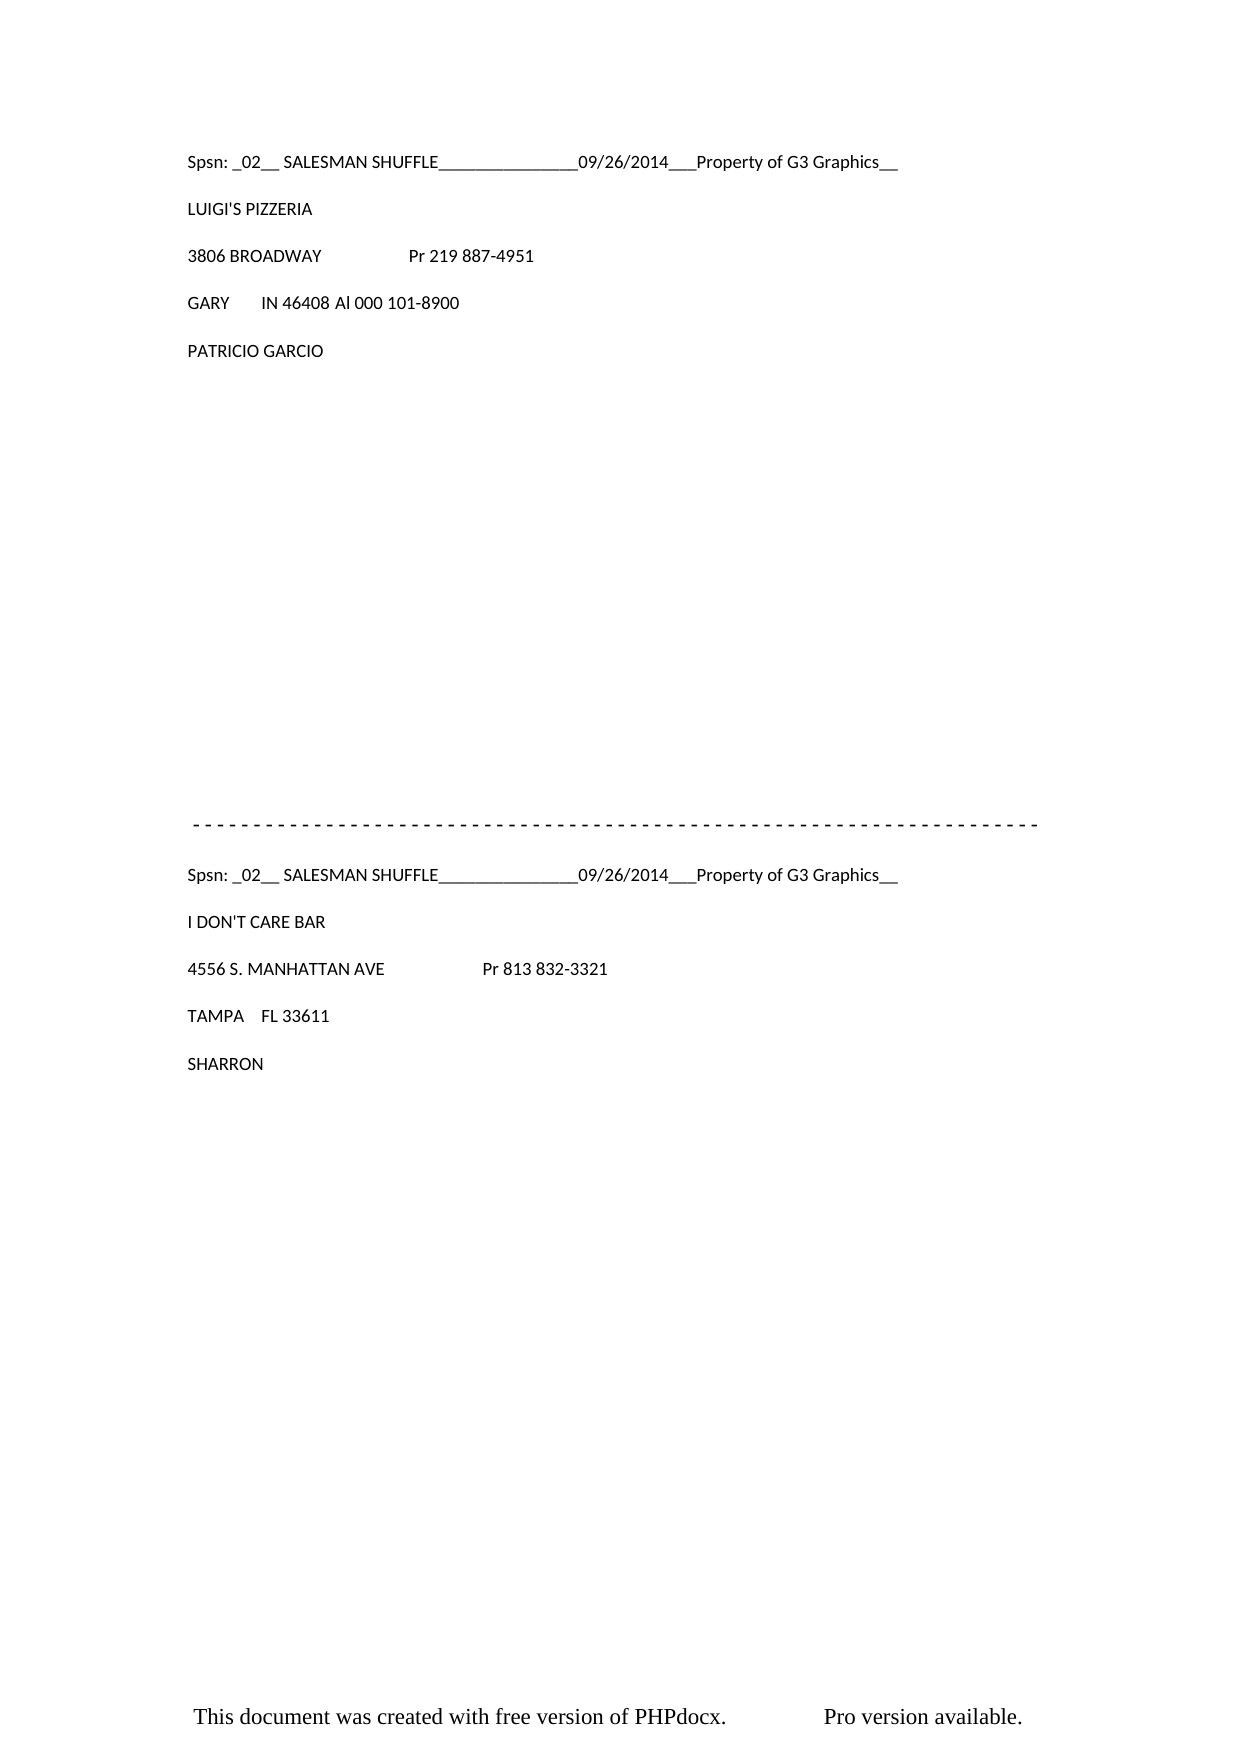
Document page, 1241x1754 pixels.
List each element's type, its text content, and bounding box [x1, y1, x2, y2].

text I DON'T CARE BAR [187, 910, 1053, 933]
text PATRICIO GARCIO [187, 339, 1053, 362]
text SHARRON [187, 1052, 1053, 1075]
text - - - - - - - - - - - - - - - - - - - - - - - - - - - - - - - - - - - - - - - - - - - - - - - - - - - - - - - - - - - - - - - - - - - - - - [187, 810, 1053, 838]
text LUIGI'S PIZZERIA [187, 197, 1053, 220]
text GARY IN 46408 Al 000 101-8900 [187, 292, 1053, 314]
text 4556 S. MANHATTAN AVE Pr 813 832-3321 [187, 957, 1053, 980]
text TAMPA FL 33611 [187, 1005, 1053, 1028]
text Spsn: _02__ SALESMAN SHUFFLE_______________09/26/2014___Property of G3 Graphics__ [187, 150, 1053, 173]
text 3806 BROADWAY Pr 219 887-4951 [187, 244, 1053, 267]
text Spsn: _02__ SALESMAN SHUFFLE_______________09/26/2014___Property of G3 Graphics__ [187, 863, 1053, 886]
